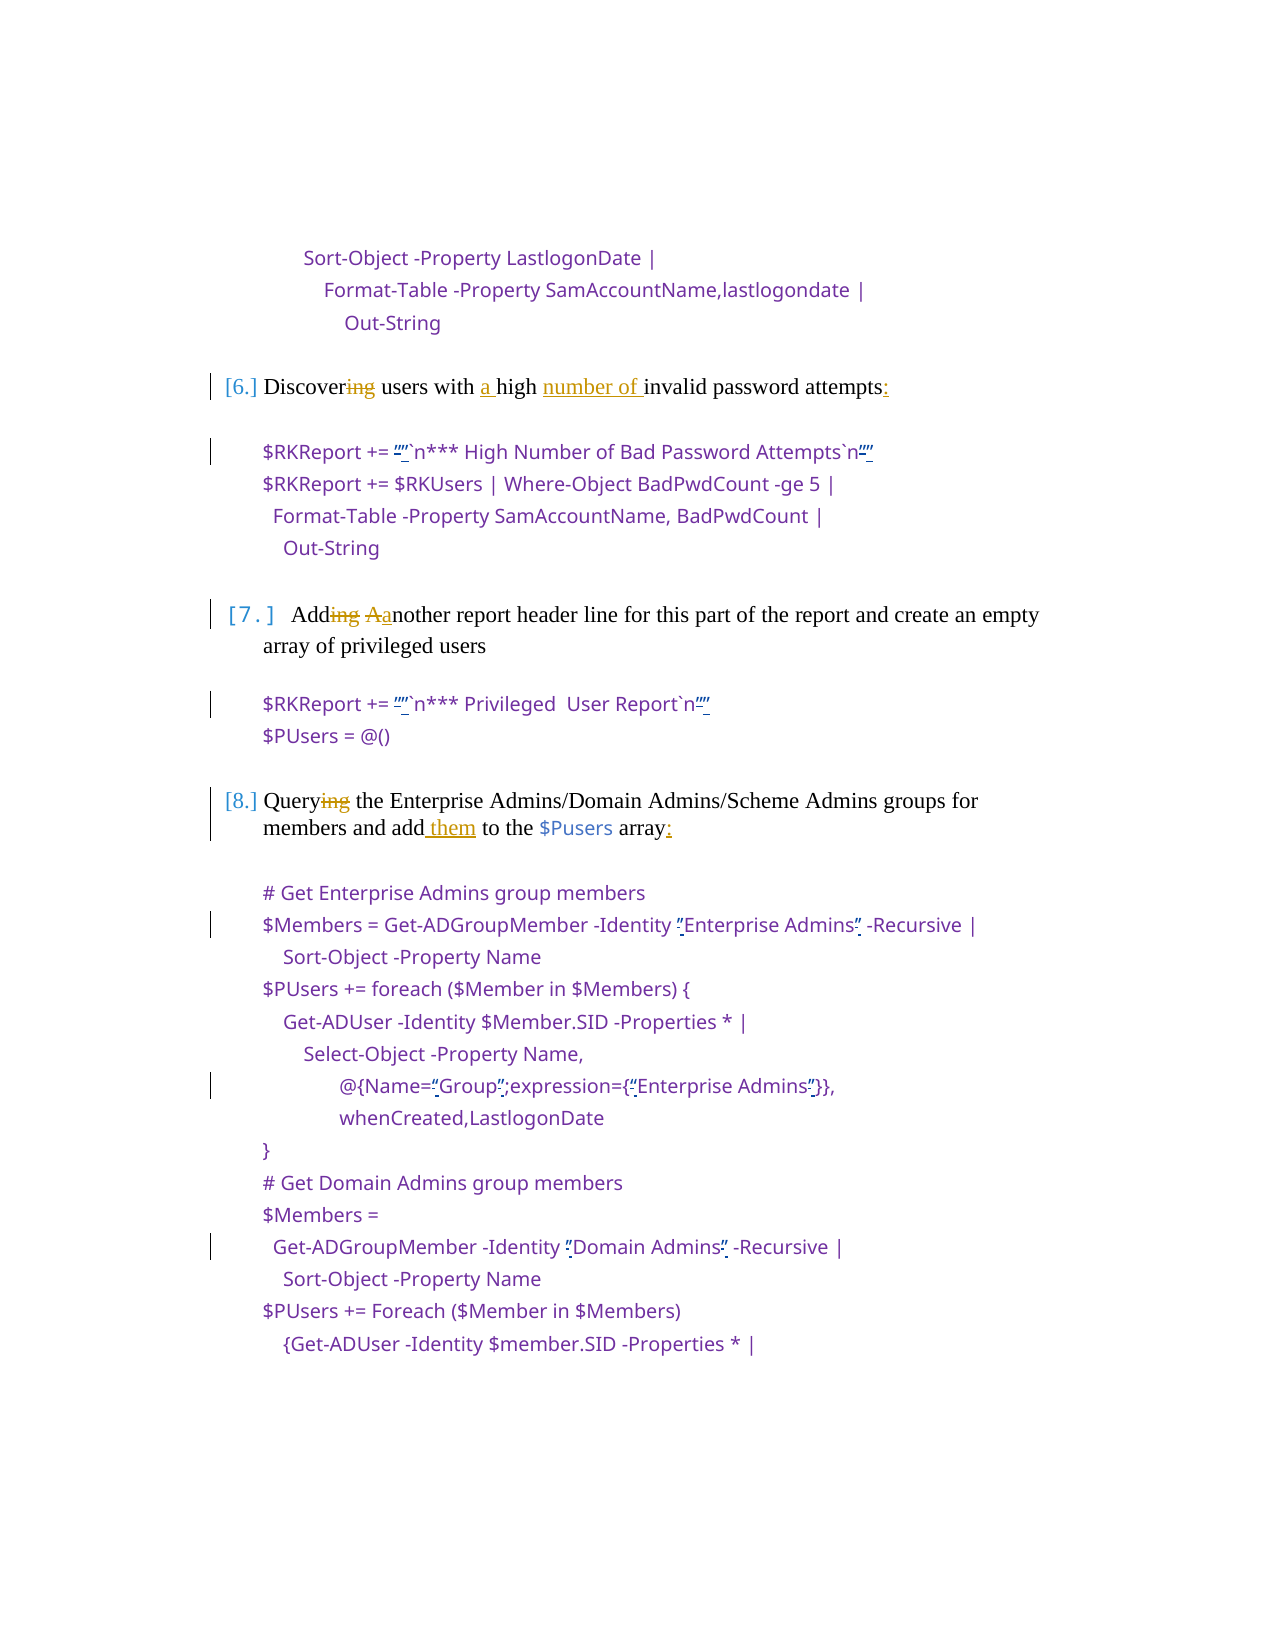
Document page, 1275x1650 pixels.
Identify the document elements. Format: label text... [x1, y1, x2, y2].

text $Members = [262, 1201, 1050, 1228]
text } [262, 1137, 1050, 1164]
text Get-ADGroupMember -Identity Domain Admins -Recursive | [262, 1233, 1050, 1260]
text Select-Object -Property Name, [262, 1040, 1050, 1067]
text # Get Domain Admins group members [262, 1169, 1050, 1196]
text $PUsers = @() [262, 723, 1050, 750]
text $RKReport += $RKUsers | Where-Object BadPwdCount -ge 5 | [262, 470, 1050, 497]
text $PUsers += Foreach ($Member in $Members) [262, 1298, 1050, 1324]
text Add nother report header line for this part of the report and create an empty array of privileged users [225, 599, 1050, 658]
text $RKReport += `n*** High Number of Bad Password Attempts`n [262, 438, 1050, 465]
text whenCreated,LastlogonDate [262, 1104, 1050, 1131]
text Discover users with high invalid password attempts [225, 373, 1050, 399]
text $RKReport += `n*** Privileged User Report`n [262, 691, 1050, 718]
text Format-Table -Property SamAccountName,lastlogondate | [262, 277, 1050, 304]
text {Get-ADUser -Identity $member.SID -Properties * | [262, 1330, 1050, 1357]
text Out-String [262, 534, 1050, 562]
text Sort-Object -Property Name [262, 943, 1050, 971]
text # Get Enterprise Admins group members [262, 879, 1050, 906]
text Format-Table -Property SamAccountName, BadPwdCount | [262, 502, 1050, 529]
text $PUsers += foreach ($Member in $Members) { [262, 976, 1050, 1003]
text Sort-Object -Property Name [262, 1265, 1050, 1292]
text Query the Enterprise Admins/Domain Admins/Scheme Admins groups for members and add to the $Pusers array [225, 787, 1050, 841]
text @{Name=Group;expression={Enterprise Admins}}, [262, 1072, 1050, 1099]
text Out-String [262, 309, 1050, 336]
text $Members = Get-ADGroupMember -Identity Enterprise Admins -Recursive | [262, 911, 1050, 938]
text Sort-Object -Property LastlogonDate | [262, 244, 1050, 271]
text Get-ADUser -Identity $Member.SID -Properties * | [262, 1008, 1050, 1035]
